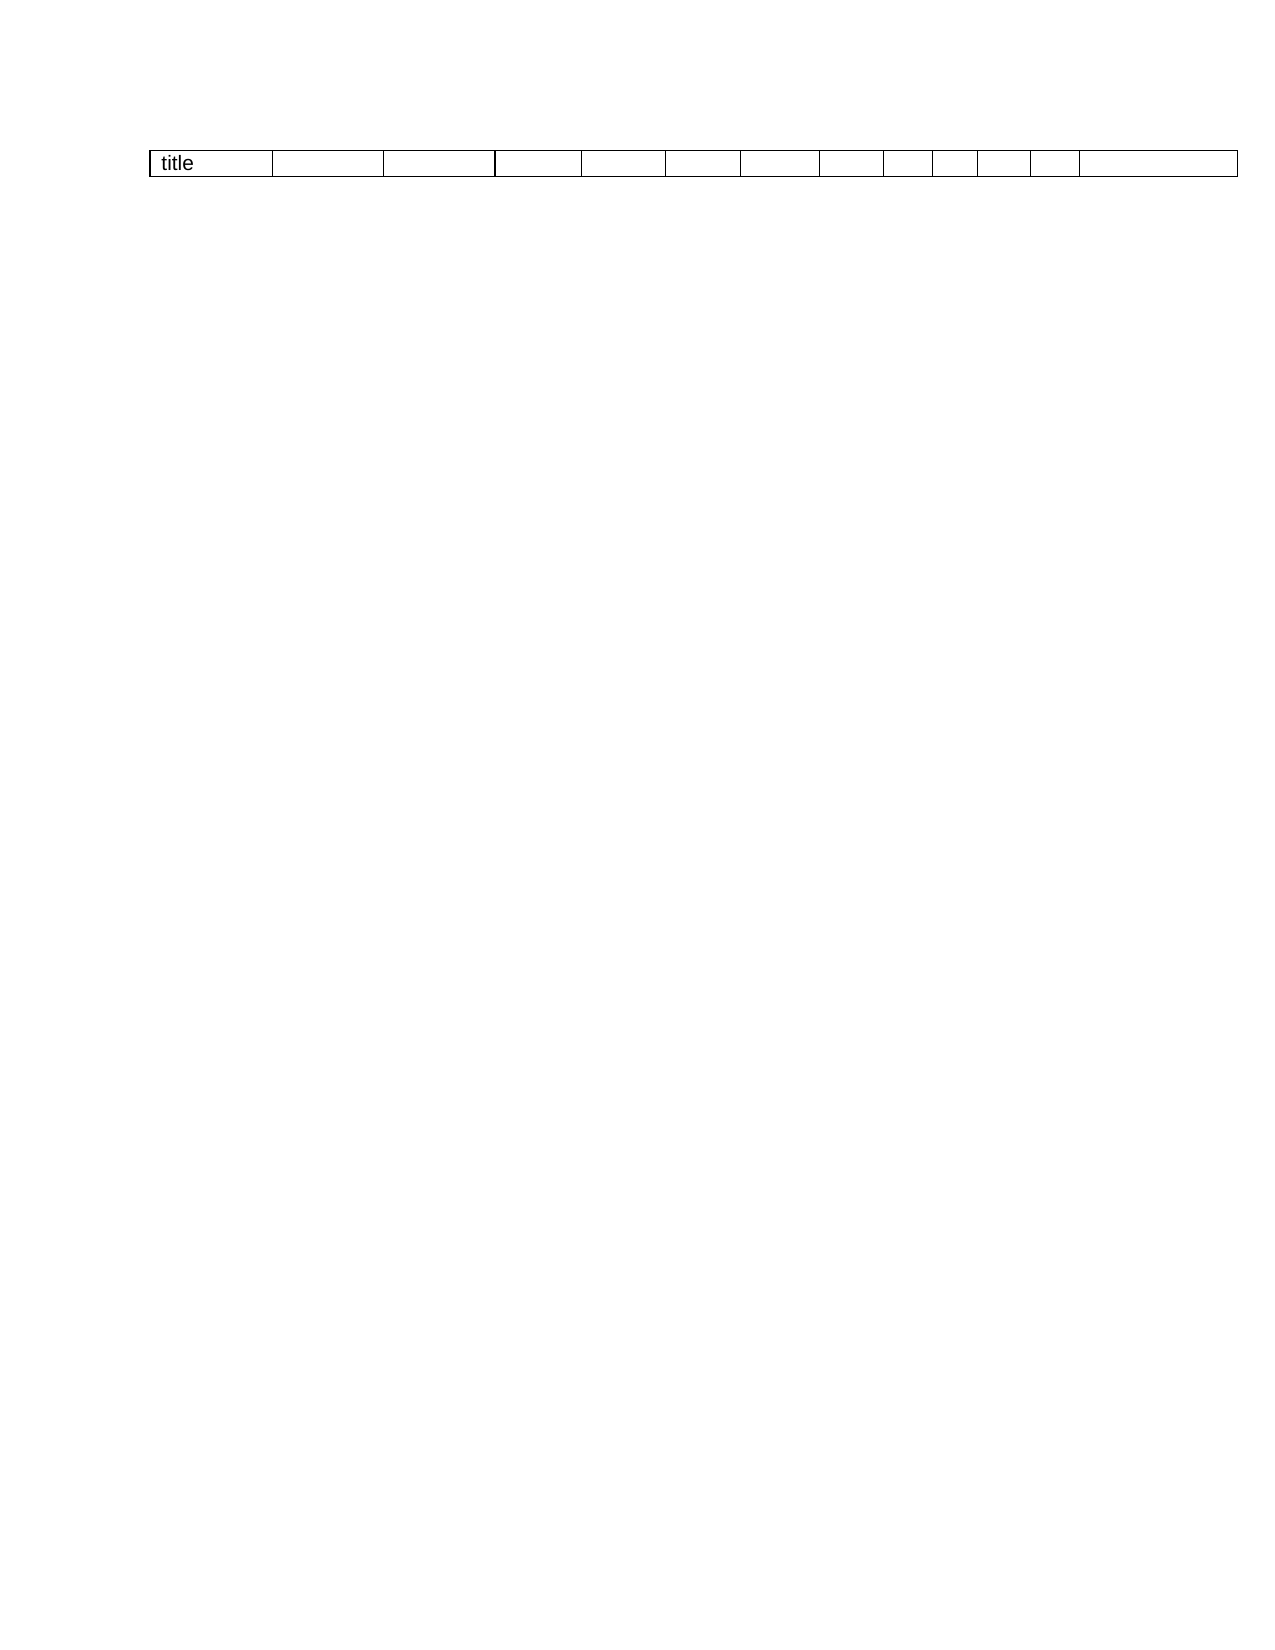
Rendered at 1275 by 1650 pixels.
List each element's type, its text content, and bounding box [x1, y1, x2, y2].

table_cell [884, 151, 932, 176]
table_cell [273, 151, 383, 176]
table_cell [741, 151, 819, 176]
table_cell [933, 151, 977, 176]
table_cell [384, 151, 494, 176]
table_cell [820, 151, 883, 176]
table_cell [496, 151, 581, 176]
table_cell [666, 151, 740, 176]
table_cell [978, 151, 1030, 176]
table_cell [1031, 151, 1079, 176]
table_cell [1080, 151, 1237, 176]
table_cell 4.2 Subtask title [151, 151, 272, 176]
table_cell [582, 151, 665, 176]
